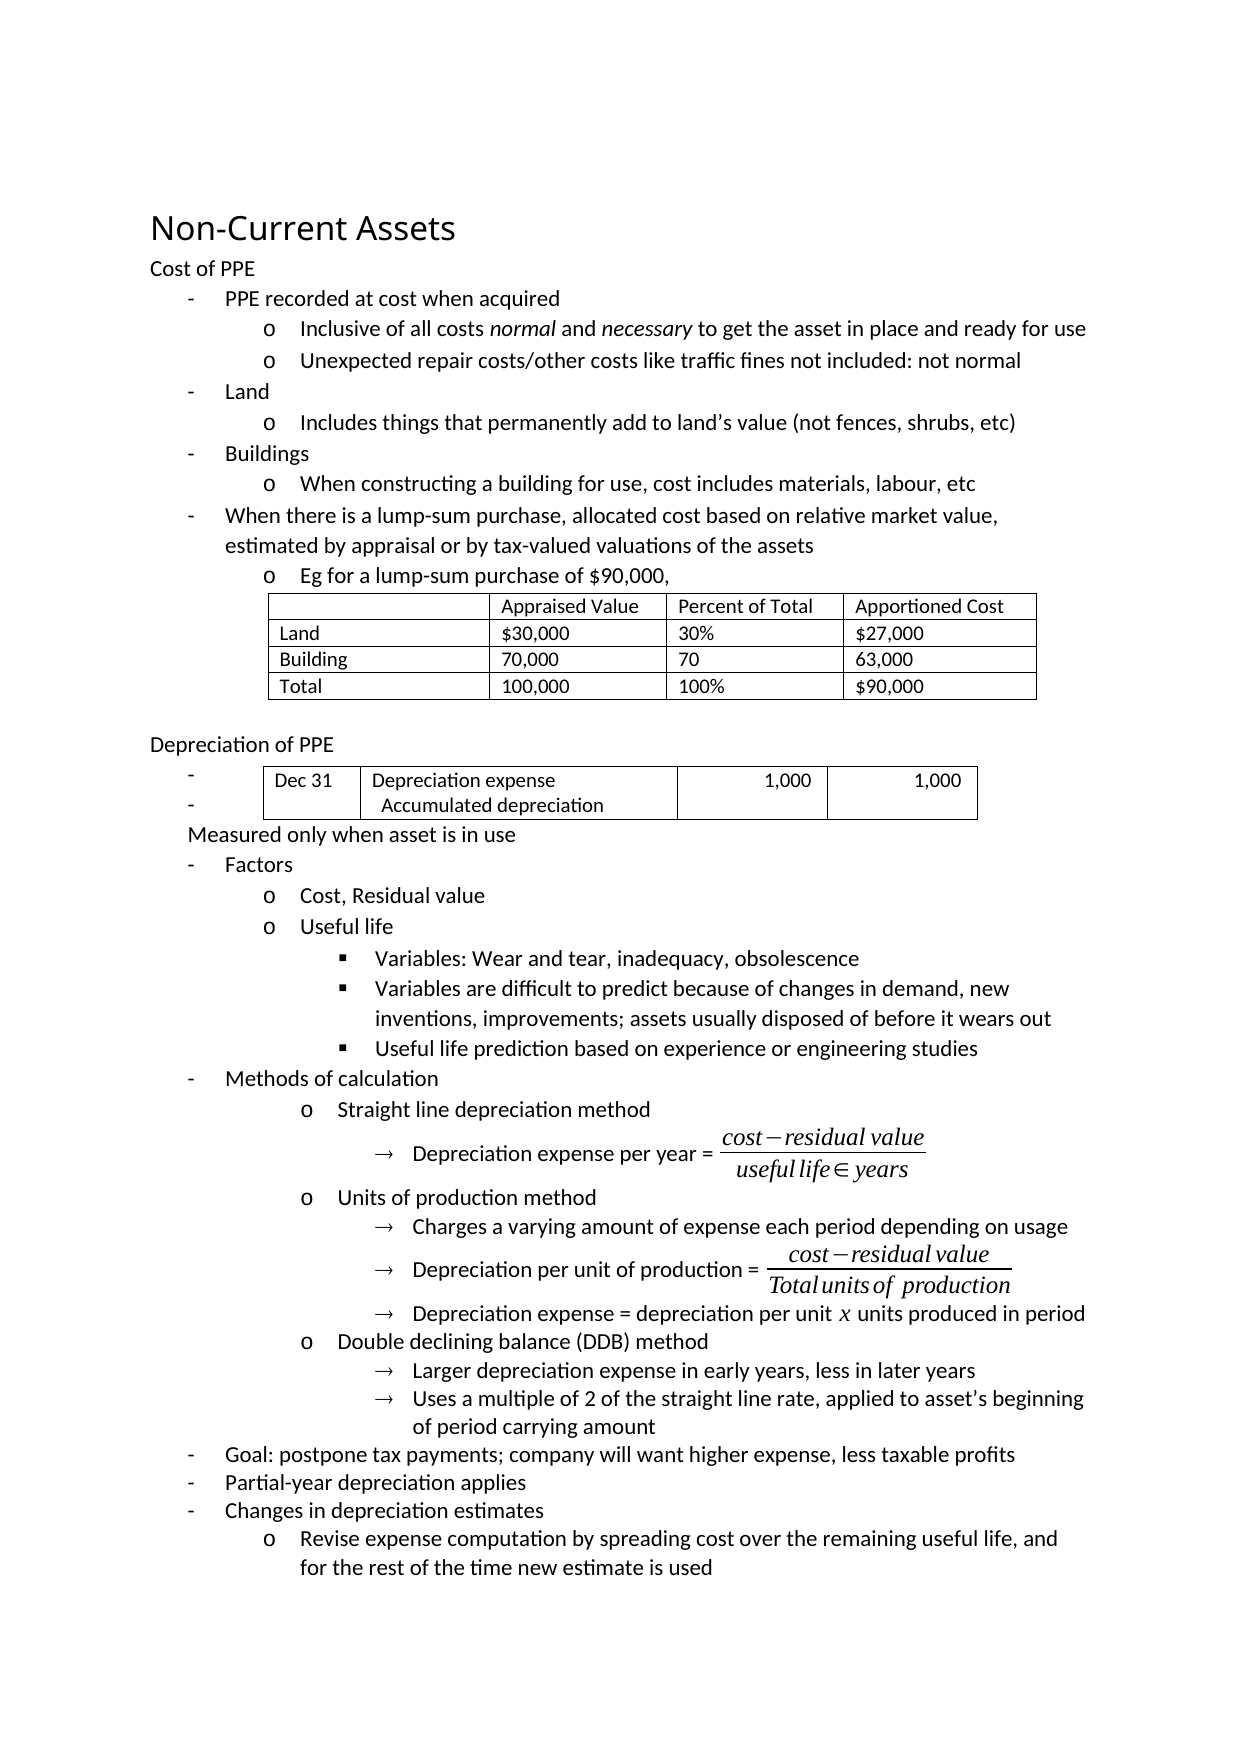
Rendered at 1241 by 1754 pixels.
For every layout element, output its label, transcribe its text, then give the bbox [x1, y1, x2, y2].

table_cell 100% [667, 673, 843, 698]
list Depreciation expense = depreciation per unit units produced in period [375, 1299, 1090, 1327]
table_header [269, 594, 489, 619]
list Units of production method [300, 1183, 1090, 1212]
text Cost of PPE [150, 254, 1090, 282]
list Includes things that permanently add to land’s value (not fences, shrubs, etc) [262, 408, 1090, 437]
table_cell $90,000 [844, 673, 1036, 698]
table_header Depreciation expense Accumulated depreciation [361, 767, 677, 819]
table_cell Land [269, 620, 489, 646]
list When there is a lump-sum purchase, allocated cost based on relative market value, estimated by appraisal or by tax-valued valuations of the assets [187, 501, 1090, 559]
list Land [187, 377, 1090, 406]
table_header 1,000 [678, 767, 827, 819]
table_header Appraised Value [490, 594, 666, 619]
list Methods of calculation [187, 1064, 1090, 1093]
list Unexpected repair costs/other costs like traffic fines not included: not normal [262, 346, 1090, 375]
list Variables: Wear and tear, inadequacy, obsolescence [337, 944, 1090, 972]
list Factors [187, 851, 1090, 879]
list PPE recorded at cost when acquired [187, 284, 1090, 312]
list Larger depreciation expense in early years, less in later years [375, 1356, 1090, 1384]
table_header Percent of Total [667, 594, 843, 619]
table_cell 63,000 [844, 647, 1036, 672]
list When constructing a building for use, cost includes materials, labour, etc [262, 469, 1090, 498]
list Eg for a lump-sum purchase of $90,000, [262, 561, 1090, 590]
list Changes in depreciation estimates [187, 1496, 1090, 1524]
table_cell Total [269, 673, 489, 698]
table_cell 100,000 [490, 673, 666, 698]
table_header Apportioned Cost [844, 594, 1036, 619]
table_cell 70 [667, 647, 843, 672]
list Useful life [262, 912, 1090, 941]
list Useful life prediction based on experience or engineering studies [337, 1034, 1090, 1062]
table_cell $30,000 [490, 620, 666, 646]
table_cell 70,000 [490, 647, 666, 672]
list Cost, Residual value [262, 881, 1090, 910]
list Partial-year depreciation applies [187, 1468, 1090, 1496]
list Double declining balance (DDB) method [300, 1327, 1090, 1356]
list Straight line depreciation method [300, 1095, 1090, 1124]
list Variables are difficult to predict because of changes in demand, new inventions, improvements; assets usually disposed of before it wears out [337, 974, 1090, 1032]
list Depreciation expense per year = [375, 1124, 1090, 1183]
list Goal: postpone tax payments; company will want higher expense, less taxable profits [187, 1440, 1090, 1468]
table_header 1,000 [828, 767, 977, 819]
list Revise expense computation by spreading cost over the remaining useful life, and for the rest of the time new estimate is used [262, 1524, 1090, 1582]
list Buildings [187, 439, 1090, 467]
list Charges a varying amount of expense each period depending on usage [375, 1212, 1090, 1240]
list Depreciation per unit of production = [375, 1240, 1090, 1299]
list Uses a multiple of 2 of the straight line rate, applied to asset’s beginning of period carrying amount [375, 1384, 1090, 1440]
subtitle Non-Current Assets [150, 205, 1090, 251]
table_cell 30% [667, 620, 843, 646]
table_cell $27,000 [844, 620, 1036, 646]
text Depreciation of PPE [150, 730, 1090, 758]
table_cell Building [269, 647, 489, 672]
list Measured only when asset is in use [187, 790, 1090, 848]
list Inclusive of all costs normal and necessary to get the asset in place and ready for use [262, 314, 1090, 344]
table_header Dec 31 [264, 767, 360, 819]
